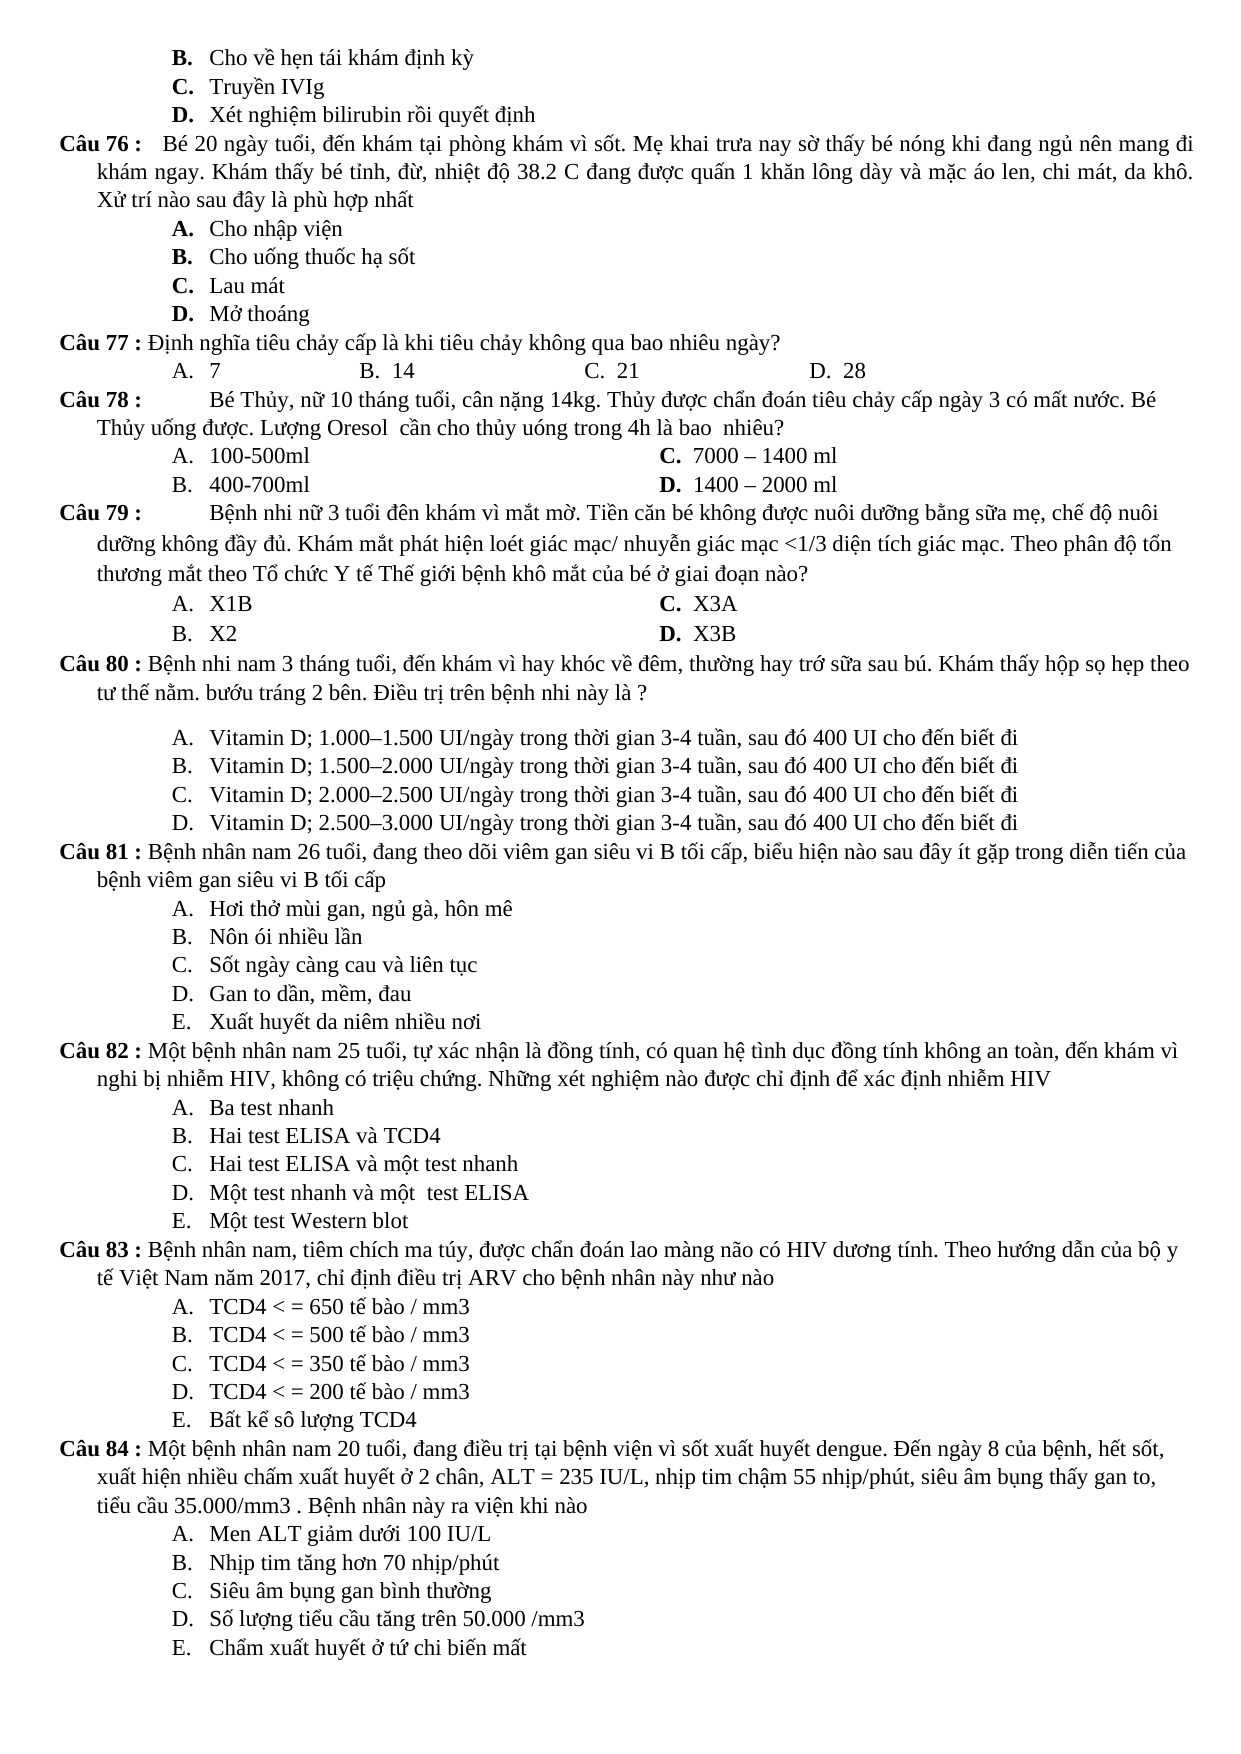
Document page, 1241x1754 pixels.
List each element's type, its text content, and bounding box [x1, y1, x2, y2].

list TCD4 < = 650 tế bào / mm3 [172, 1293, 1196, 1319]
list Xét nghiệm bilirubin rồi quyết định [172, 101, 1196, 128]
list Một test nhanh và một test ELISA [172, 1179, 1196, 1205]
list Sốt ngày càng cau và liên tục [172, 951, 1196, 978]
list Bé Thủy, nữ 10 tháng tuổi, cân nặng 14kg. Thủy được chẩn đoán tiêu chảy cấp ngày 3 có mất nước. Bé Thủy uống được. Lượng Oresol cần cho thủy uóng trong 4h là bao nhiêu? [59, 386, 1196, 440]
list Hơi thở mùi gan, ngủ gà, hôn mê [172, 894, 1196, 921]
list TCD4 < = 350 tế bào / mm3 [172, 1349, 1196, 1376]
list Bệnh nhân nam, tiêm chích ma túy, được chẩn đoán lao màng não có HIV dương tính. Theo hướng dẫn của bộ y tế Việt Nam năm 2017, chỉ định điều trị ARV cho bệnh nhân này như nào [59, 1236, 1196, 1291]
list 100-500ml C. 7000 – 1400 ml [172, 442, 1196, 469]
list Chẩm xuất huyết ở tứ chi biến mất [172, 1634, 1196, 1660]
list Vitamin D; 1.000–1.500 UI/ngày trong thời gian 3-4 tuần, sau đó 400 UI cho đến biết đi [172, 724, 1196, 750]
list Men ALT giảm dưới 100 IU/L [172, 1520, 1196, 1547]
list Nôn ói nhiều lần [172, 923, 1196, 949]
list Vitamin D; 2.500–3.000 UI/ngày trong thời gian 3-4 tuần, sau đó 400 UI cho đến biết đi [172, 809, 1196, 836]
list X2 D. X3B [172, 620, 1196, 647]
list TCD4 < = 200 tế bào / mm3 [172, 1378, 1196, 1404]
list Nhịp tim tăng hơn 70 nhịp/phút [172, 1549, 1196, 1575]
list Xuất huyết da niêm nhiều nơi [172, 1008, 1196, 1035]
list Vitamin D; 2.000–2.500 UI/ngày trong thời gian 3-4 tuần, sau đó 400 UI cho đến biết đi [172, 781, 1196, 807]
list Số lượng tiểu cầu tăng trên 50.000 /mm3 [172, 1606, 1196, 1632]
list Lau mát [172, 272, 1196, 298]
list TCD4 < = 500 tế bào / mm3 [172, 1321, 1196, 1347]
list Một bệnh nhân nam 20 tuổi, đang điều trị tại bệnh viện vì sốt xuất huyết dengue. Đến ngày 8 của bệnh, hết sốt, xuất hiện nhiều chấm xuất huyết ở 2 chân, ALT = 235 IU/L, nhịp tim chậm 55 nhịp/phút, siêu âm bụng thấy gan to, tiểu cầu 35.000/mm3 . Bệnh nhân này ra viện khi nào [59, 1435, 1196, 1518]
list 7 B. 14 C. 21 D. 28 [172, 357, 1196, 383]
list Hai test ELISA và TCD4 [172, 1122, 1196, 1148]
list Siêu âm bụng gan bình thường [172, 1577, 1196, 1603]
list Bệnh nhi nam 3 tháng tuổi, đến khám vì hay khóc về đêm, thường hay trớ sữa sau bú. Khám thấy hộp sọ hẹp theo tư thế nằm. bướu tráng 2 bên. Điều trị trên bệnh nhi này là ? [59, 650, 1196, 705]
list X1B C. X3A [172, 590, 1196, 616]
list Hai test ELISA và một test nhanh [172, 1151, 1196, 1177]
list Một bệnh nhân nam 25 tuổi, tự xác nhận là đồng tính, có quan hệ tình dục đồng tính không an toàn, đến khám vì nghi bị nhiễm HIV, không có triệu chứng. Những xét nghiệm nào được chỉ định để xác định nhiễm HIV [59, 1037, 1196, 1092]
list Bệnh nhân nam 26 tuổi, đang theo dõi viêm gan siêu vi B tối cấp, biểu hiện nào sau đây ít gặp trong diễn tiến của bệnh viêm gan siêu vi B tối cấp [59, 838, 1196, 892]
list Bất kể sô lượng TCD4 [172, 1406, 1196, 1433]
list Bệnh nhi nữ 3 tuổi đên khám vì mắt mờ. Tiền căn bé không được nuôi dưỡng bằng sữa mẹ, chế độ nuôi dưỡng không đầy đủ. Khám mắt phát hiện loét giác mạc/ nhuyễn giác mạc <1/3 diện tích giác mạc. Theo phân độ tổn thương mắt theo Tổ chức Y tế Thế giới bệnh khô mắt của bé ở giai đoạn nào? [59, 499, 1196, 586]
list Ba test nhanh [172, 1094, 1196, 1120]
list Cho về hẹn tái khám định kỳ [172, 44, 1196, 71]
list 400-700ml D. 1400 – 2000 ml [172, 471, 1196, 497]
list Định nghĩa tiêu chảy cấp là khi tiêu chảy không qua bao nhiêu ngày? [59, 329, 1196, 355]
list Cho nhập viện [172, 215, 1196, 241]
list Gan to dần, mềm, đau [172, 980, 1196, 1006]
list Bé 20 ngày tuổi, đến khám tại phòng khám vì sốt. Mẹ khai trưa nay sờ thấy bé nóng khi đang ngủ nên mang đi khám ngay. Khám thấy bé tỉnh, đừ, nhiệt độ 38.2 C đang được quấn 1 khăn lông dày và mặc áo len, chi mát, da khô. Xử trí nào sau đây là phù hợp nhất [59, 130, 1196, 213]
list Cho uống thuốc hạ sốt [172, 243, 1196, 270]
list Vitamin D; 1.500–2.000 UI/ngày trong thời gian 3-4 tuần, sau đó 400 UI cho đến biết đi [172, 752, 1196, 779]
list Mở thoáng [172, 300, 1196, 327]
list Một test Western blot [172, 1207, 1196, 1234]
list Truyền IVIg [172, 73, 1196, 99]
